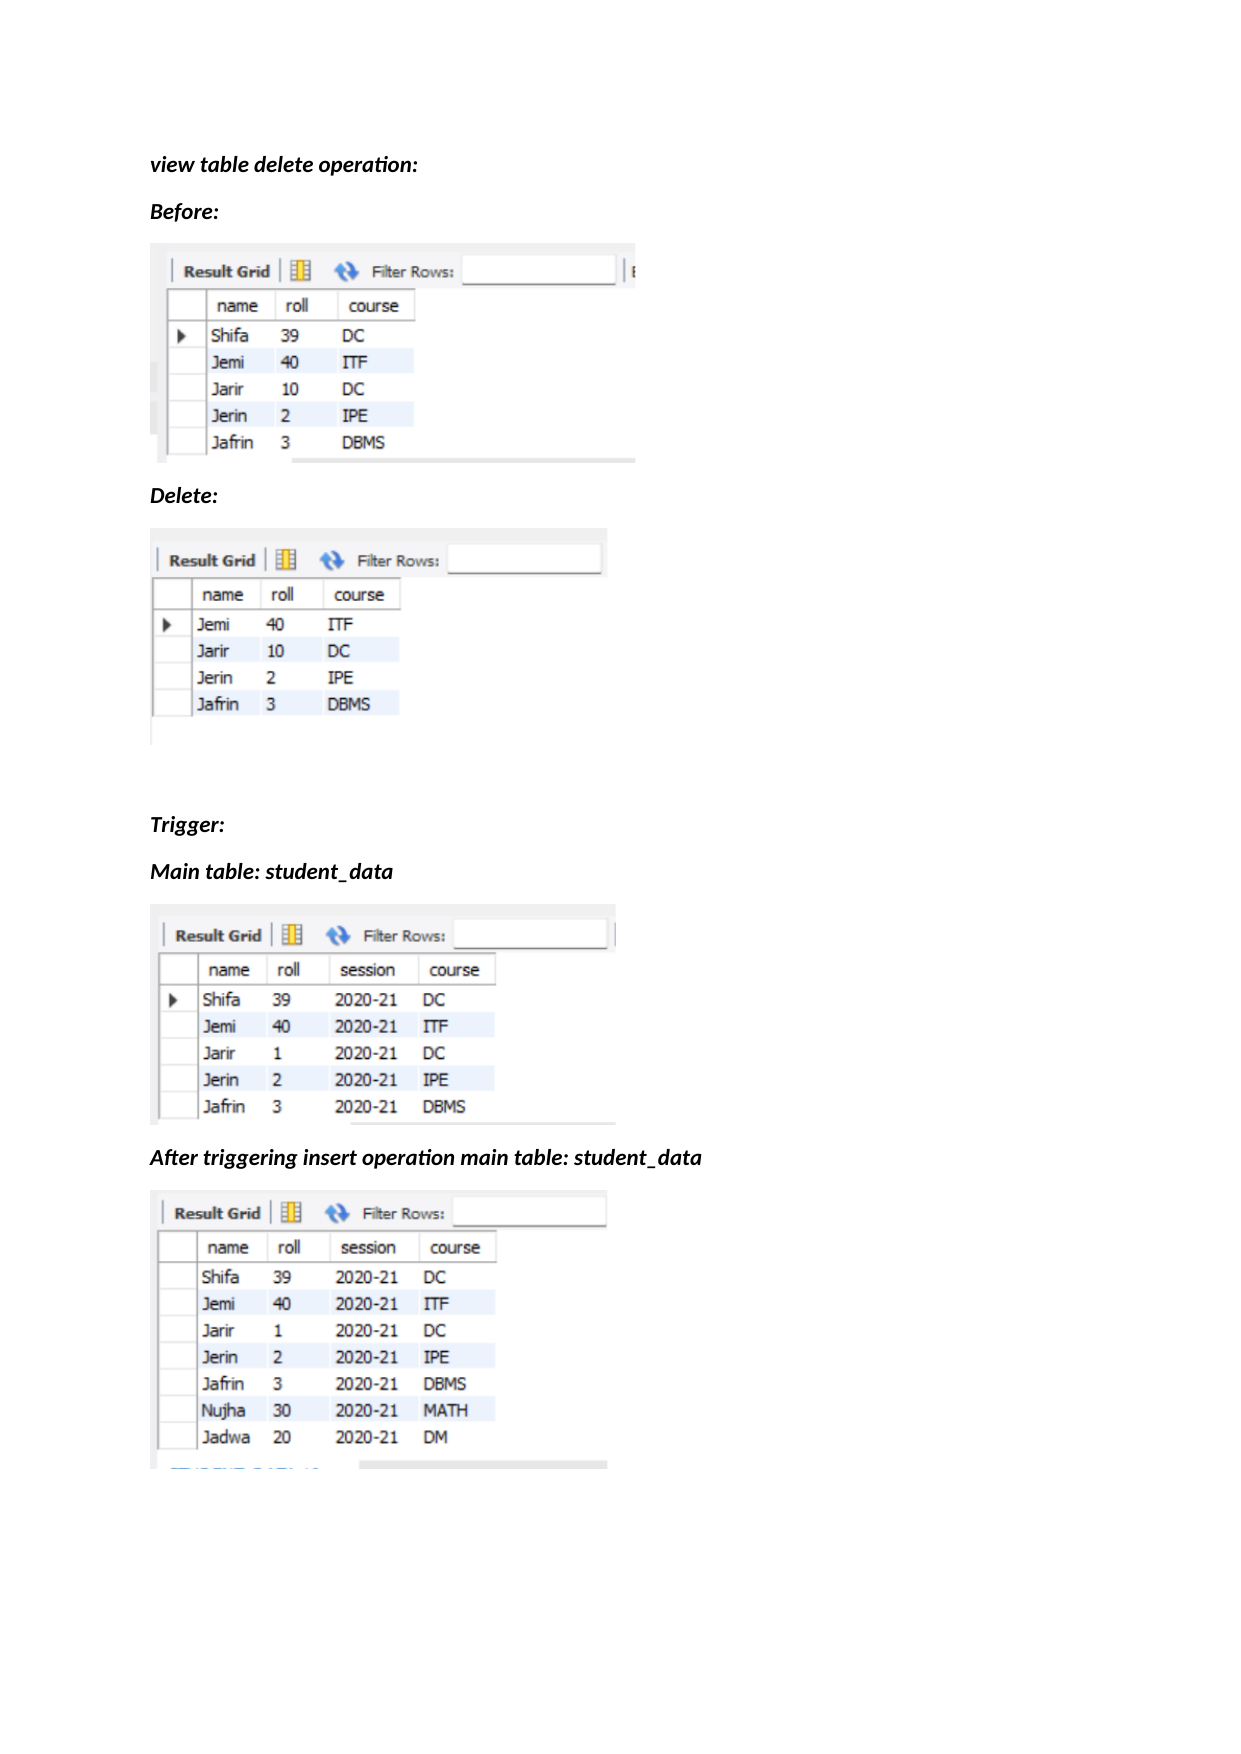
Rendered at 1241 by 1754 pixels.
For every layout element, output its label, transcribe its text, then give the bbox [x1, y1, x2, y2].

text Delete: [150, 481, 1090, 509]
picture [150, 243, 636, 463]
text Main table: student_data [150, 857, 1090, 886]
picture [150, 1190, 608, 1469]
picture [150, 904, 616, 1125]
text Before: [150, 197, 1090, 225]
picture [150, 528, 608, 745]
text view table delete operation: [150, 150, 1090, 178]
text After triggering insert operation main table: student_data [150, 1143, 1090, 1171]
text Trigger: [150, 811, 1090, 839]
